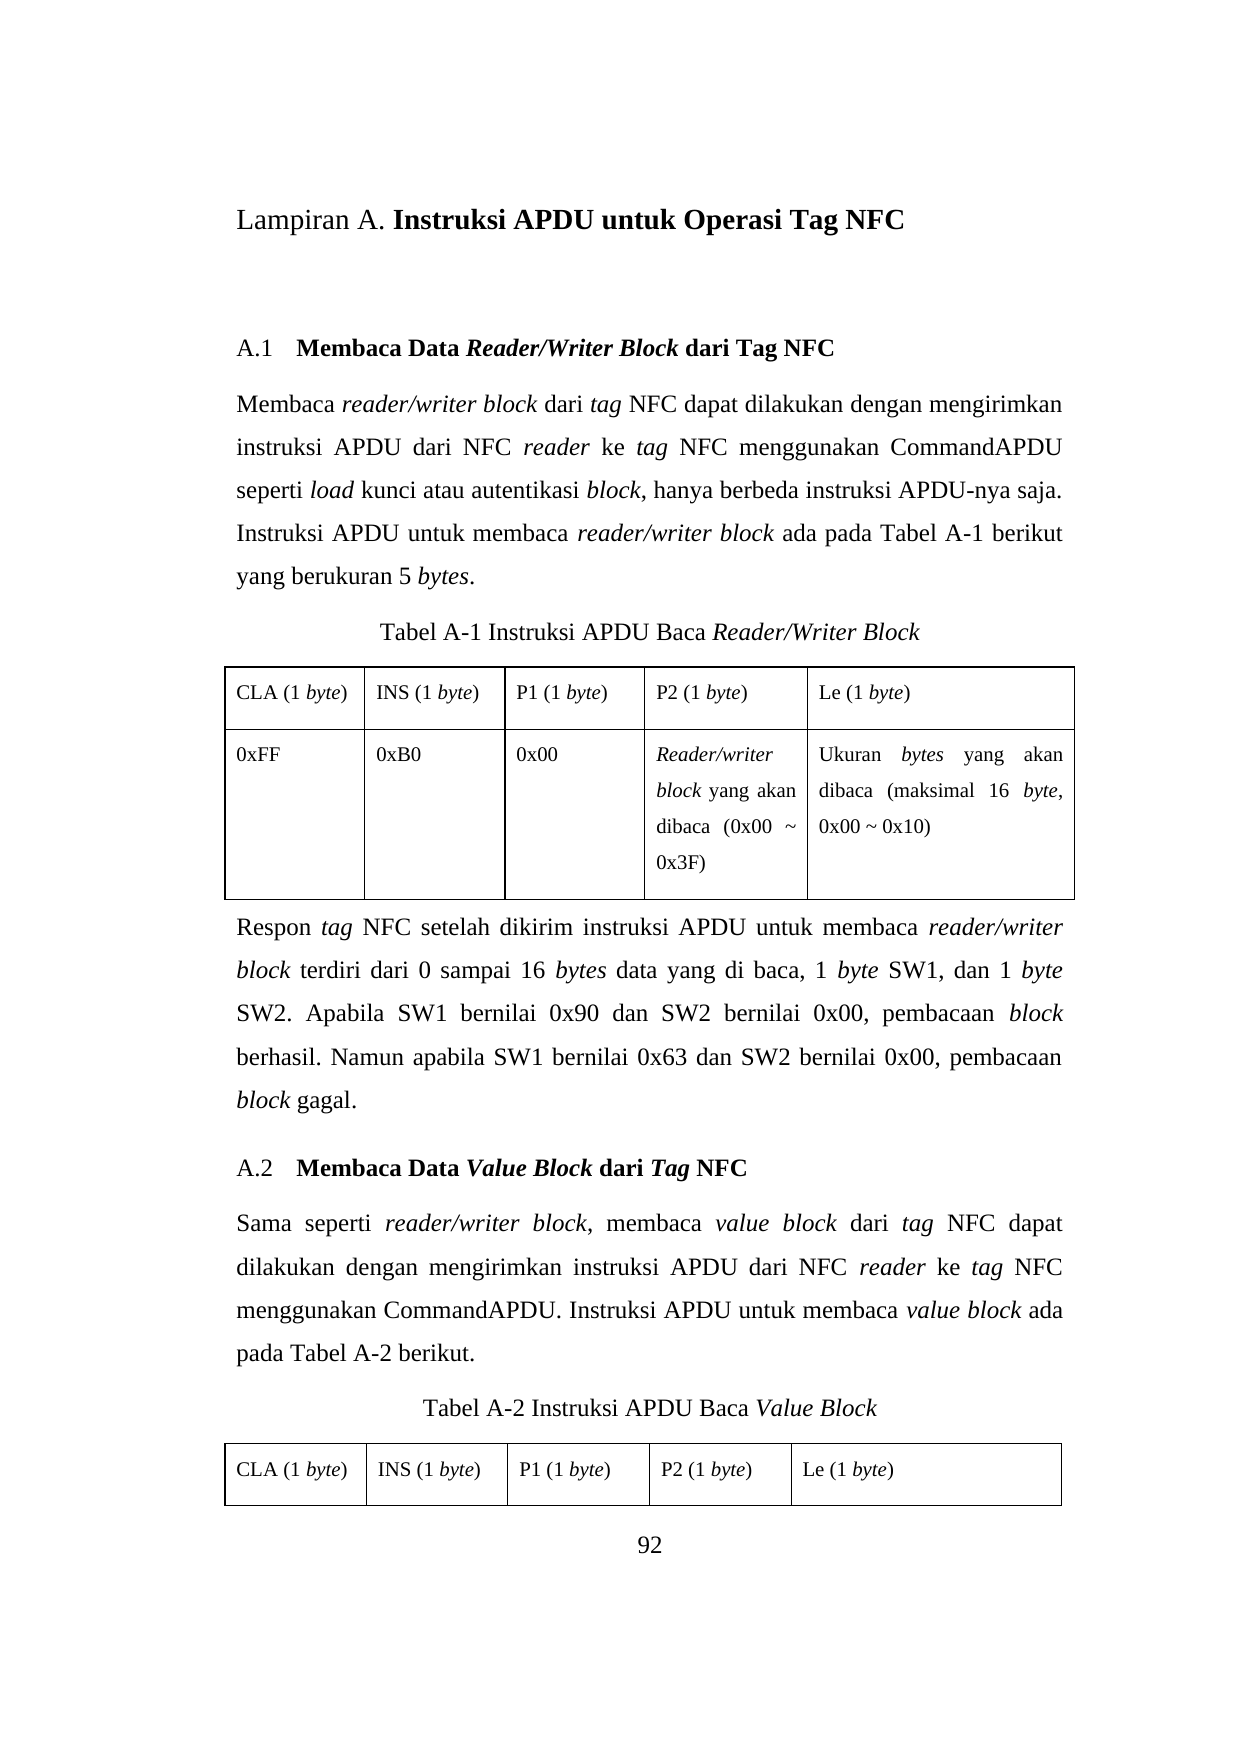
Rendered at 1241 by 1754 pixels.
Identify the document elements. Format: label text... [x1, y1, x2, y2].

table_header INS (1 byte) [367, 1444, 507, 1505]
table_header CLA (1 byte) [226, 668, 364, 728]
subtitle Instruksi APDU untuk Operasi Tag NFC [236, 202, 1063, 236]
table_header P1 (1 byte) [508, 1444, 649, 1505]
table_cell Ukuran bytes yang akan dibaca (maksimal 16 byte, 0x00 ~ 0x10) [808, 730, 1074, 899]
table_header P2 (1 byte) [645, 668, 807, 728]
text Tabel A-2 Instruksi APDU Baca Value Block [236, 1393, 1063, 1422]
table_header P1 (1 byte) [506, 668, 644, 728]
text Membaca reader/writer block dari tag NFC dapat dilakukan dengan mengirimkan instruksi APDU dari NFC reader ke tag NFC menggunakan CommandAPDU seperti load kunci atau autentikasi block, hanya berbeda instruksi APDU-nya saja. Instruksi APDU untuk membaca reader/writer block ada pada Tabel A-1 berikut yang berukuran 5 bytes. [236, 389, 1063, 590]
table_cell 0xB0 [365, 730, 504, 899]
text Respon tag NFC setelah dikirim instruksi APDU untuk membaca reader/writer block terdiri dari 0 sampai 16 bytes data yang di baca, 1 byte SW1, dan 1 byte SW2. Apabila SW1 bernilai 0x90 dan SW2 bernilai 0x00, pembacaan block berhasil. Namun apabila SW1 bernilai 0x63 dan SW2 bernilai 0x00, pembacaan block gagal. [236, 912, 1063, 1113]
table_header CLA (1 byte) [226, 1444, 366, 1505]
table_header P2 (1 byte) [650, 1444, 791, 1505]
table_header Le (1 byte) [792, 1444, 1061, 1505]
table_cell Reader/writer block yang akan dibaca (0x00 ~ 0x3F) [645, 730, 807, 899]
text Sama seperti reader/writer block, membaca value block dari tag NFC dapat dilakukan dengan mengirimkan instruksi APDU dari NFC reader ke tag NFC menggunakan CommandAPDU. Instruksi APDU untuk membaca value block ada pada Tabel A-2 berikut. [236, 1208, 1063, 1367]
table_header Le (1 byte) [808, 668, 1074, 728]
table_cell 0xFF [226, 730, 364, 899]
text Tabel A-1 Instruksi APDU Baca Reader/Writer Block [236, 617, 1063, 646]
table_header INS (1 byte) [365, 668, 504, 728]
subtitle Membaca Data Reader/Writer Block dari Tag NFC [236, 333, 1063, 362]
table_cell 0x00 [506, 730, 644, 899]
subtitle Membaca Data Value Block dari Tag NFC [236, 1153, 1063, 1182]
